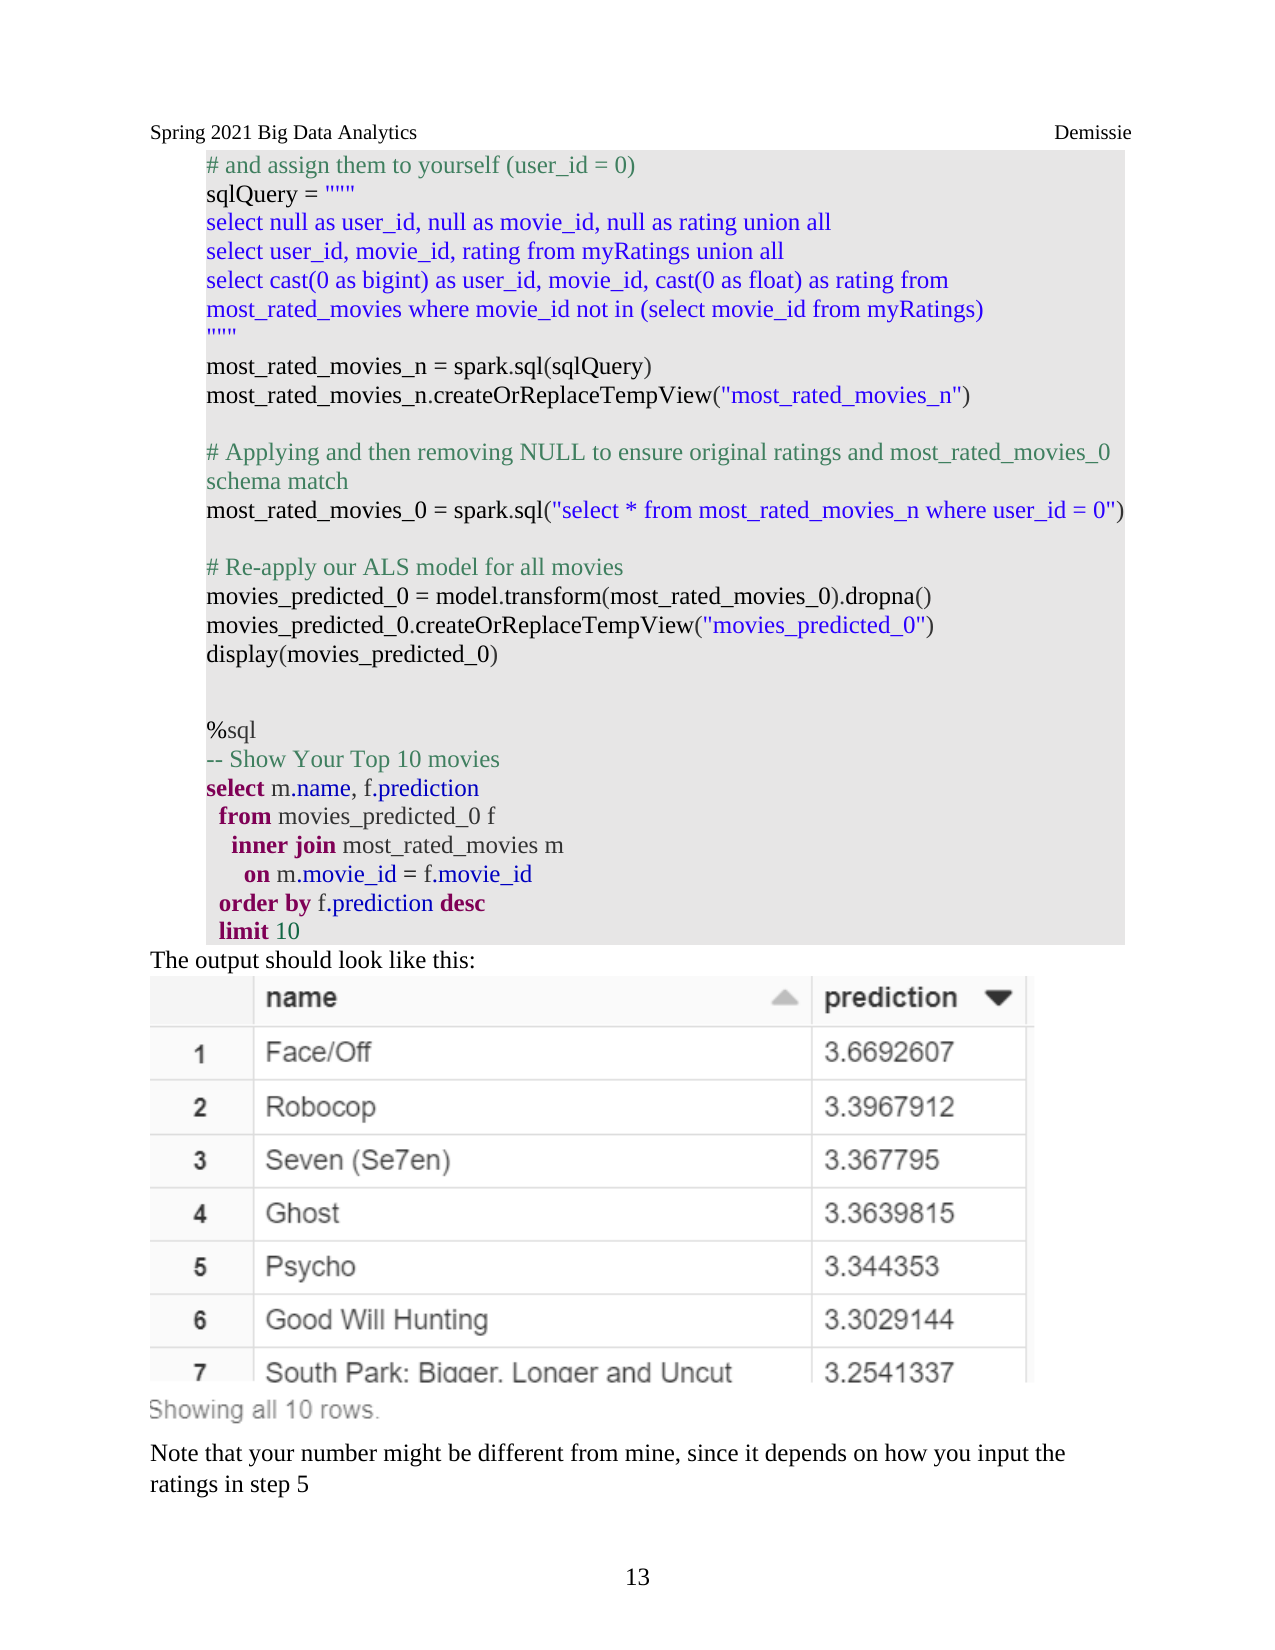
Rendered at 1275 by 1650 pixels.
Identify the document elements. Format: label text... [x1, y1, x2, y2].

text %sql [206, 715, 1125, 744]
text # Applying and then removing NULL to ensure original ratings and most_rated_movies_0 schema match [206, 437, 1125, 495]
text sqlQuery = """ [206, 179, 1125, 207]
text """ [206, 322, 1125, 351]
text select cast(0 as bigint) as user_id, movie_id, cast(0 as float) as rating from most_rated_movies where movie_id not in (select movie_id from myRatings) [206, 265, 1125, 322]
text from movies_predicted_0 f [206, 801, 1125, 830]
text select user_id, movie_id, rating from myRatings union all [206, 236, 1125, 265]
text Note that your number might be different from mine, since it depends on how you input the ratings in step 5 [150, 1438, 1125, 1498]
text limit 10 [206, 916, 1125, 945]
text display(movies_predicted_0) [206, 639, 1125, 667]
text most_rated_movies_n.createOrReplaceTempView("most_rated_movies_n") [206, 380, 1125, 409]
text select m.name, f.prediction [206, 773, 1125, 801]
text # Re-apply our ALS model for all movies [206, 552, 1125, 581]
picture [150, 976, 1035, 1436]
text most_rated_movies_0 = spark.sql("select * from most_rated_movies_n where user_id = 0") [206, 495, 1125, 524]
text inner join most_rated_movies m [206, 830, 1125, 859]
text order by f.prediction desc [206, 888, 1125, 916]
text select null as user_id, null as movie_id, null as rating union all [206, 207, 1125, 236]
text The output should look like this: [150, 945, 1125, 974]
text -- Show Your Top 10 movies [206, 744, 1125, 773]
text most_rated_movies_n = spark.sql(sqlQuery) [206, 351, 1125, 380]
text movies_predicted_0 = model.transform(most_rated_movies_0).dropna() [206, 581, 1125, 610]
text movies_predicted_0.createOrReplaceTempView("movies_predicted_0") [206, 610, 1125, 639]
text # and assign them to yourself (user_id = 0) [206, 150, 1125, 179]
text on m.movie_id = f.movie_id [206, 859, 1125, 888]
